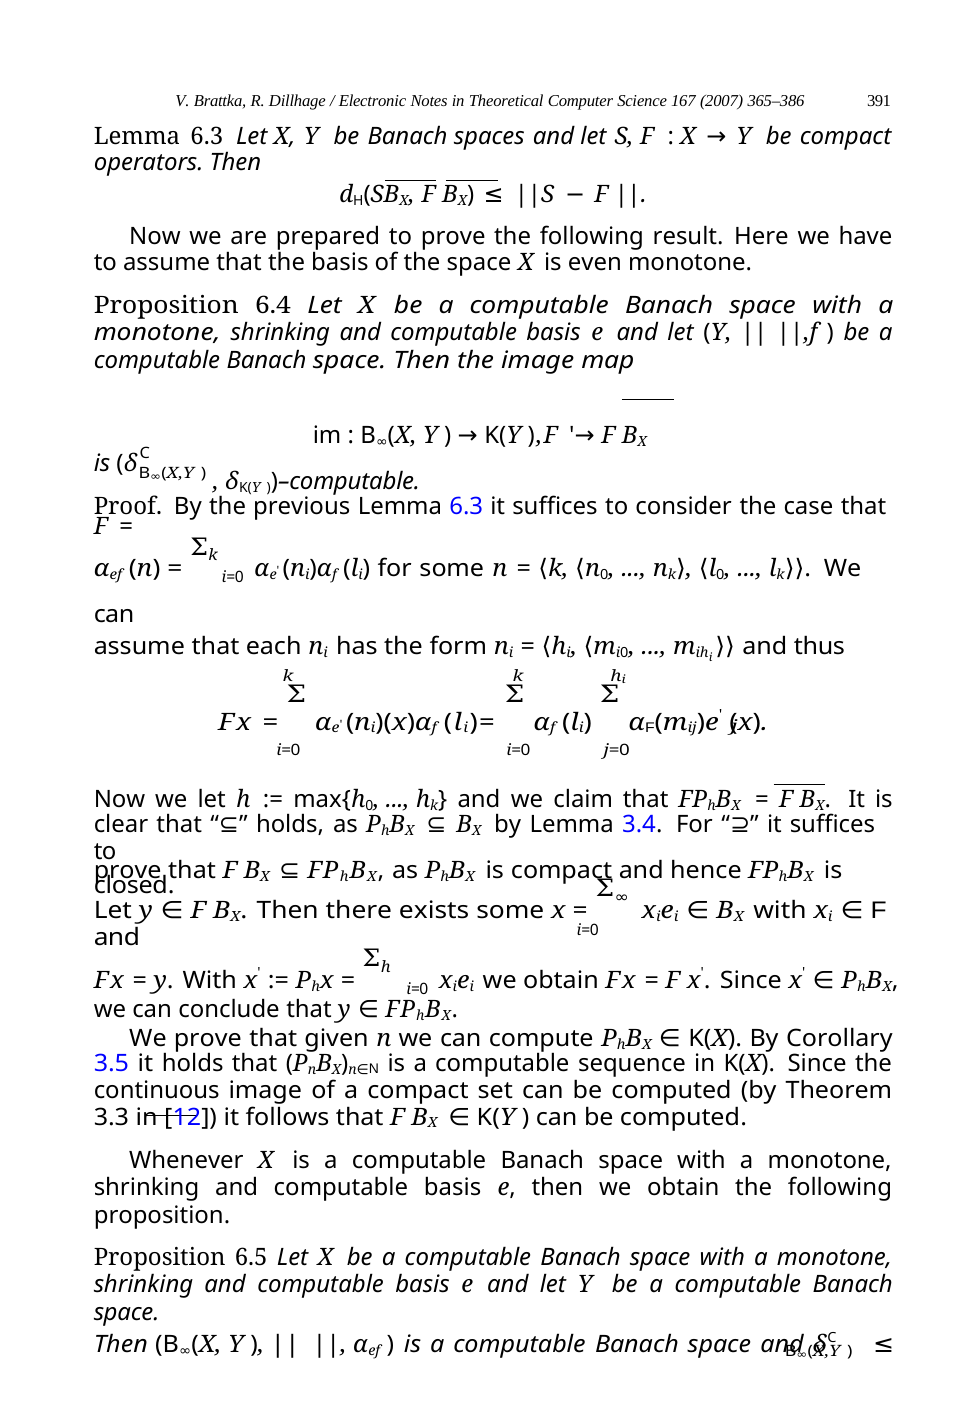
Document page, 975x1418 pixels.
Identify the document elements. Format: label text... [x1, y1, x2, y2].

text Fx = y. With x' := Phx = Σh xiei we obtain Fx = F x'. Since x' ∈ PhBX, [93, 951, 904, 997]
text dH(SBX, F BX) ≤ ||S − F ||. [175, 177, 811, 209]
text , δK(Y ))–computable. [213, 464, 904, 496]
text C [139, 444, 212, 462]
text i=0 [305, 741, 531, 758]
text Fx = Σ αe' (ni)(x)αf (li)= Σ αf (li) Σ αF(mij)e' (x). [175, 684, 811, 741]
text Proposition 6.5 Let X be a computable Banach space with a monotone, shrinking and computable basis e and let Y be a computable Banach space. [93, 1243, 893, 1328]
text Proof. By the previous Lemma 6.3 it suffices to consider the case that F = [93, 499, 904, 539]
text We prove that given n we can compute PhBX ∈ K(X). By Corollary 3.5 it holds that (PnBX)n∈N is a computable sequence in K(X). Since the continuous image of a compact set can be computed (by Theorem 3.3 in [12]) it follows that F BX ∈ K(Y ) can be computed. [93, 1025, 892, 1132]
text we can conclude that y ∈ FPhBX. [93, 997, 904, 1022]
text j=0 [603, 741, 904, 758]
text Now we let h := max{h0, ..., hk} and we claim that FPhBX = F BX. It is clear that “⊆” holds, as PhBX ⊆ BX by Lemma 3.4. For “⊇” it suffices to [93, 786, 904, 866]
text αef (n) = Σk αe' (ni)αf (li) for some n = ⟨k, ⟨n0, ..., nk⟩, ⟨l0, ..., lk⟩⟩. We can [93, 539, 904, 632]
text assume that each ni has the form ni = ⟨hi, ⟨mi0, ..., mihi ⟩⟩ and thus [93, 632, 904, 660]
text prove that F BX ⊆ FPhBX, as PhBX is compact and hence FPhBX is closed. [93, 866, 904, 896]
text i=0 [71, 741, 301, 758]
text Then (B∞(X, Y ), || ||, αef ) is a computable Banach space and δC ≤ [93, 1328, 904, 1359]
text Let y ∈ F BX. Then there exists some x = Σ∞ xiei ∈ BX with xi ∈ F and [93, 896, 904, 951]
text Proposition 6.4 Let X be a computable Banach space with a monotone, shrinking and computable basis e and let (Y, || ||,f ) be a computable Banach space. Then the image map [93, 292, 893, 375]
text im : B∞(X, Y ) → K(Y ),F '→ F BX [313, 423, 904, 449]
text Whenever X is a computable Banach space with a monotone, shrinking and computable basis e, then we obtain the following proposition. [93, 1146, 892, 1230]
text Now we are prepared to prove the following result. Here we have to assume that the basis of the space X is even monotone. [93, 222, 892, 278]
text B∞(X,Y ) [138, 462, 212, 486]
text Lemma 6.3 Let X, Y be Banach spaces and let S, F : X → Y be compact operators. Then [93, 123, 904, 177]
